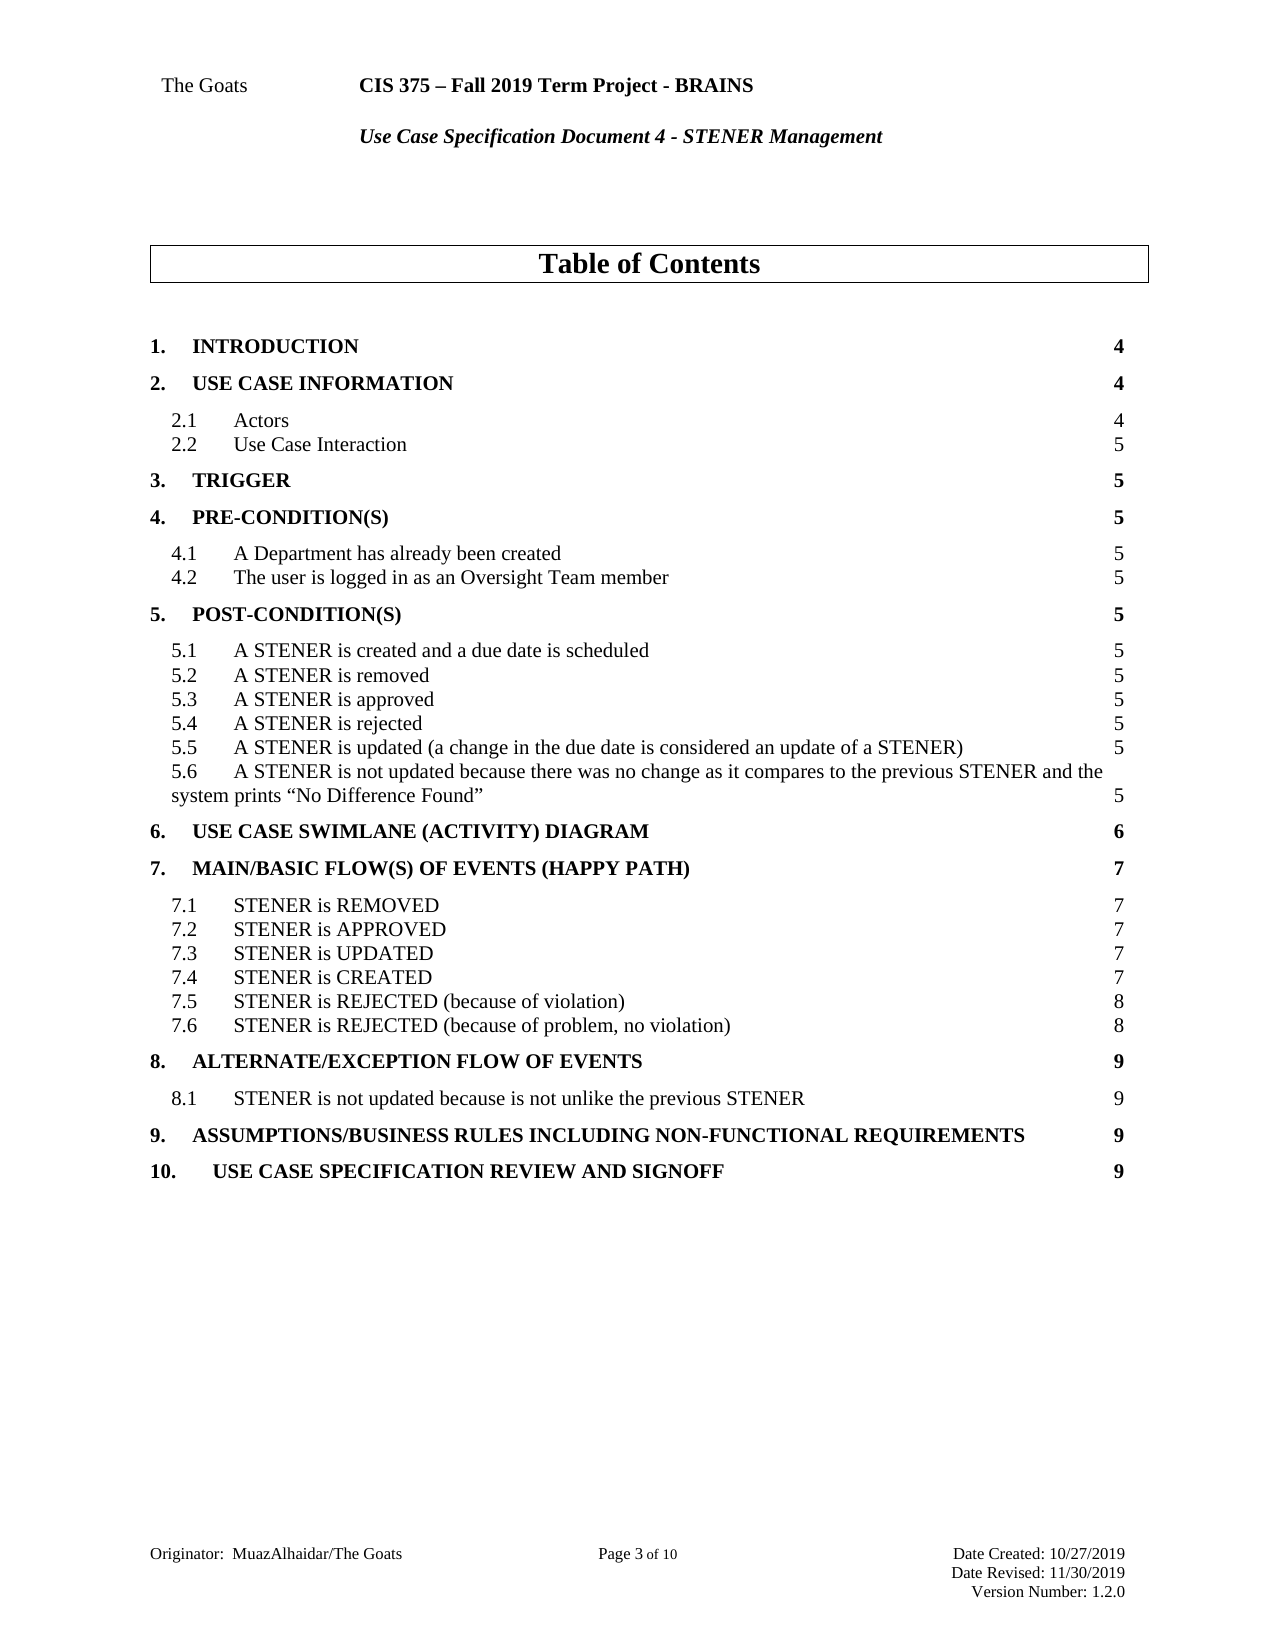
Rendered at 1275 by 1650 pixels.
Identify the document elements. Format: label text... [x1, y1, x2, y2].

table_header Table of Contents [151, 246, 1148, 282]
